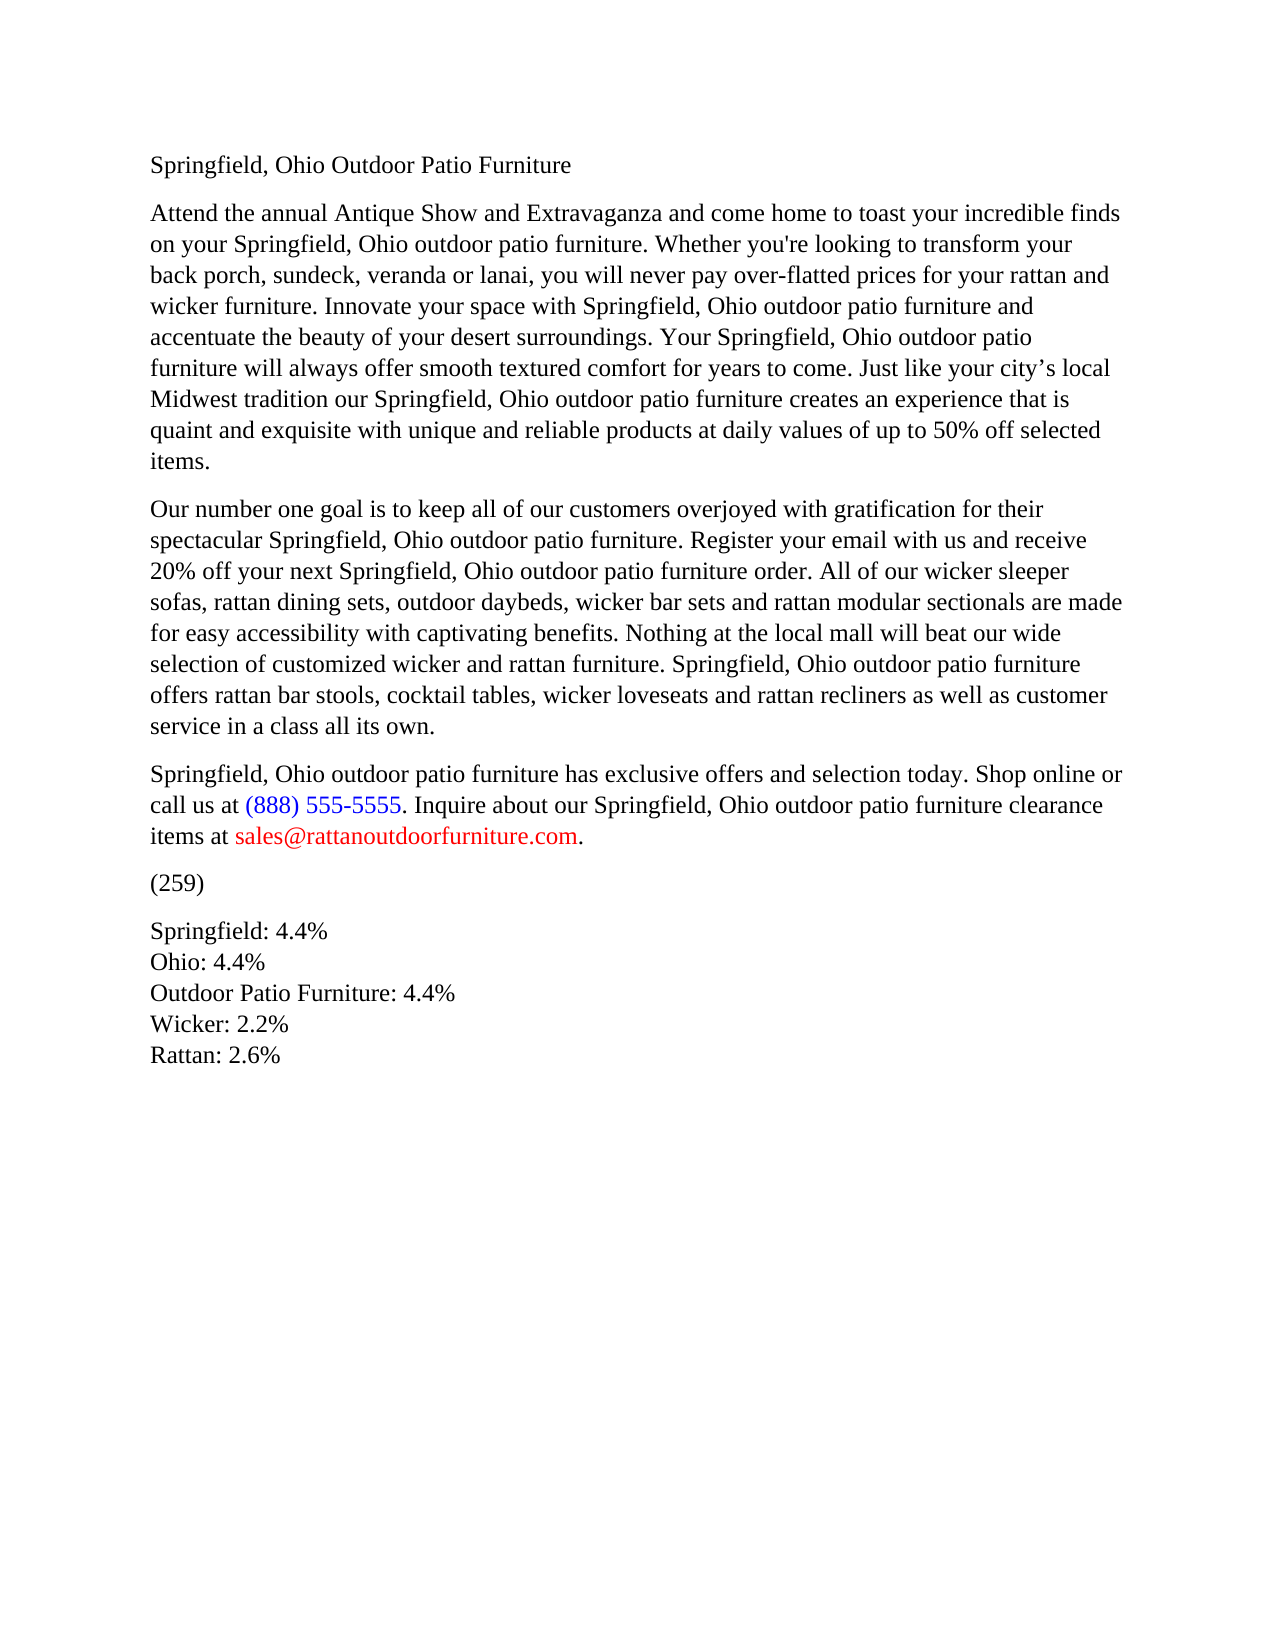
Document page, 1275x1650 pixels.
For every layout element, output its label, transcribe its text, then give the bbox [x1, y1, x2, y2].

text (259) [150, 868, 1125, 897]
text Springfield, Ohio Outdoor Patio Furniture [150, 150, 1125, 179]
text Attend the annual Antique Show and Extravaganza and come home to toast your incredible finds on your Springfield, Ohio outdoor patio furniture. Whether you're looking to transform your back porch, sundeck, veranda or lanai, you will never pay over-flatted prices for your rattan and wicker furniture. Innovate your space with Springfield, Ohio outdoor patio furniture and accentuate the beauty of your desert surroundings. Your Springfield, Ohio outdoor patio furniture will always offer smooth textured comfort for years to come. Just like your city’s local Midwest tradition our Springfield, Ohio outdoor patio furniture creates an experience that is quaint and exquisite with unique and reliable products at daily values of up to 50% off selected items. [150, 198, 1125, 475]
text Springfield, Ohio outdoor patio furniture has exclusive offers and selection today. Shop online or call us at (888) 555-5555. Inquire about our Springfield, Ohio outdoor patio furniture clearance items at sales@rattanoutdoorfurniture.com. [150, 759, 1125, 849]
text Springfield: 4.4% Ohio: 4.4% Outdoor Patio Furniture: 4.4% Wicker: 2.2% Rattan: 2.6% [150, 916, 1125, 1069]
text Our number one goal is to keep all of our customers overjoyed with gratification for their spectacular Springfield, Ohio outdoor patio furniture. Register your email with us and receive 20% off your next Springfield, Ohio outdoor patio furniture order. All of our wicker sleeper sofas, rattan dining sets, outdoor daybeds, wicker bar sets and rattan modular sectionals are made for easy accessibility with captivating benefits. Nothing at the local mall will beat our wide selection of customized wicker and rattan furniture. Springfield, Ohio outdoor patio furniture offers rattan bar stools, cocktail tables, wicker loveseats and rattan recliners as well as customer service in a class all its own. [150, 494, 1125, 740]
